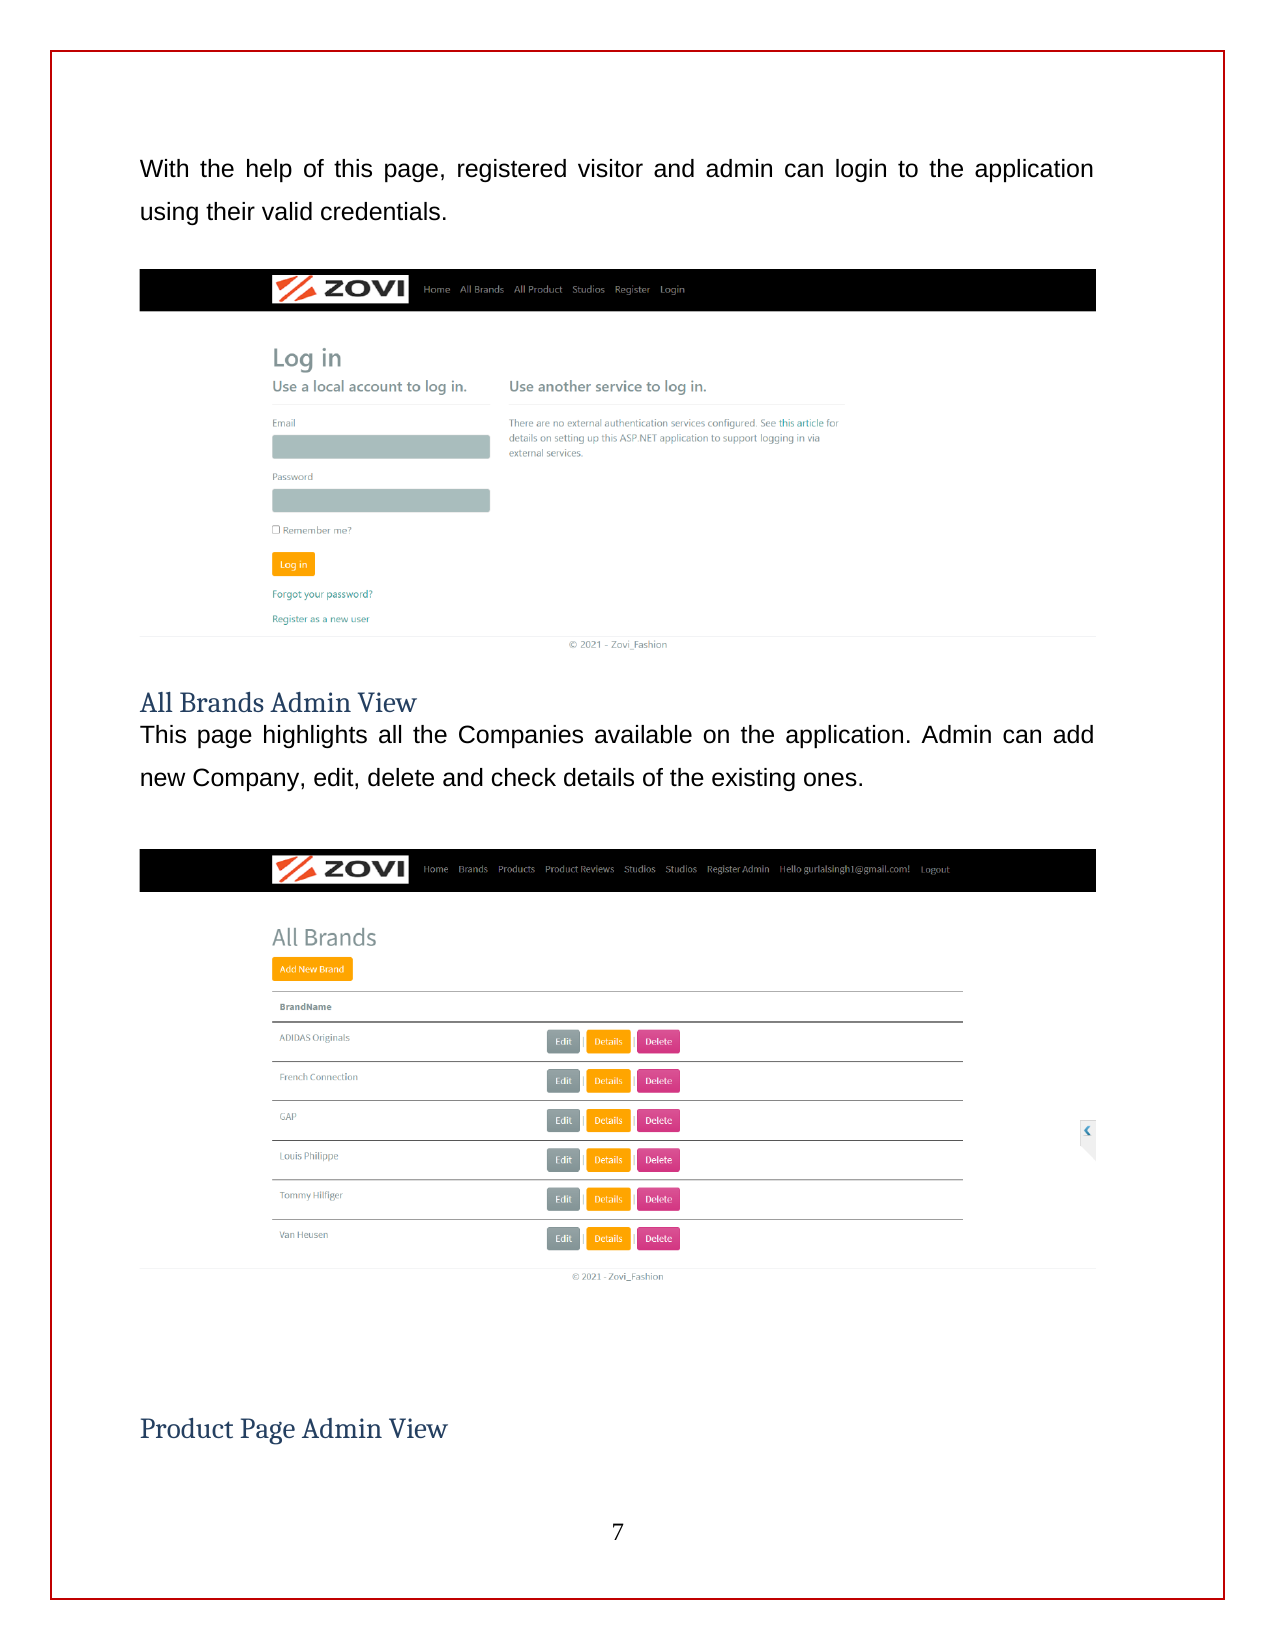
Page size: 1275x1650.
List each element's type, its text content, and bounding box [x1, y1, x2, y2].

subtitle Product Page Admin View [139, 1412, 1096, 1445]
picture [139, 269, 1096, 654]
text With the help of this page, registered visitor and admin can login to the application using their valid credentials. [139, 154, 1096, 226]
text This page highlights all the Companies available on the application. Admin can add new Company, edit, delete and check details of the existing ones. [139, 720, 1096, 792]
picture [139, 849, 1096, 1284]
subtitle All Brands Admin View [139, 687, 1096, 720]
